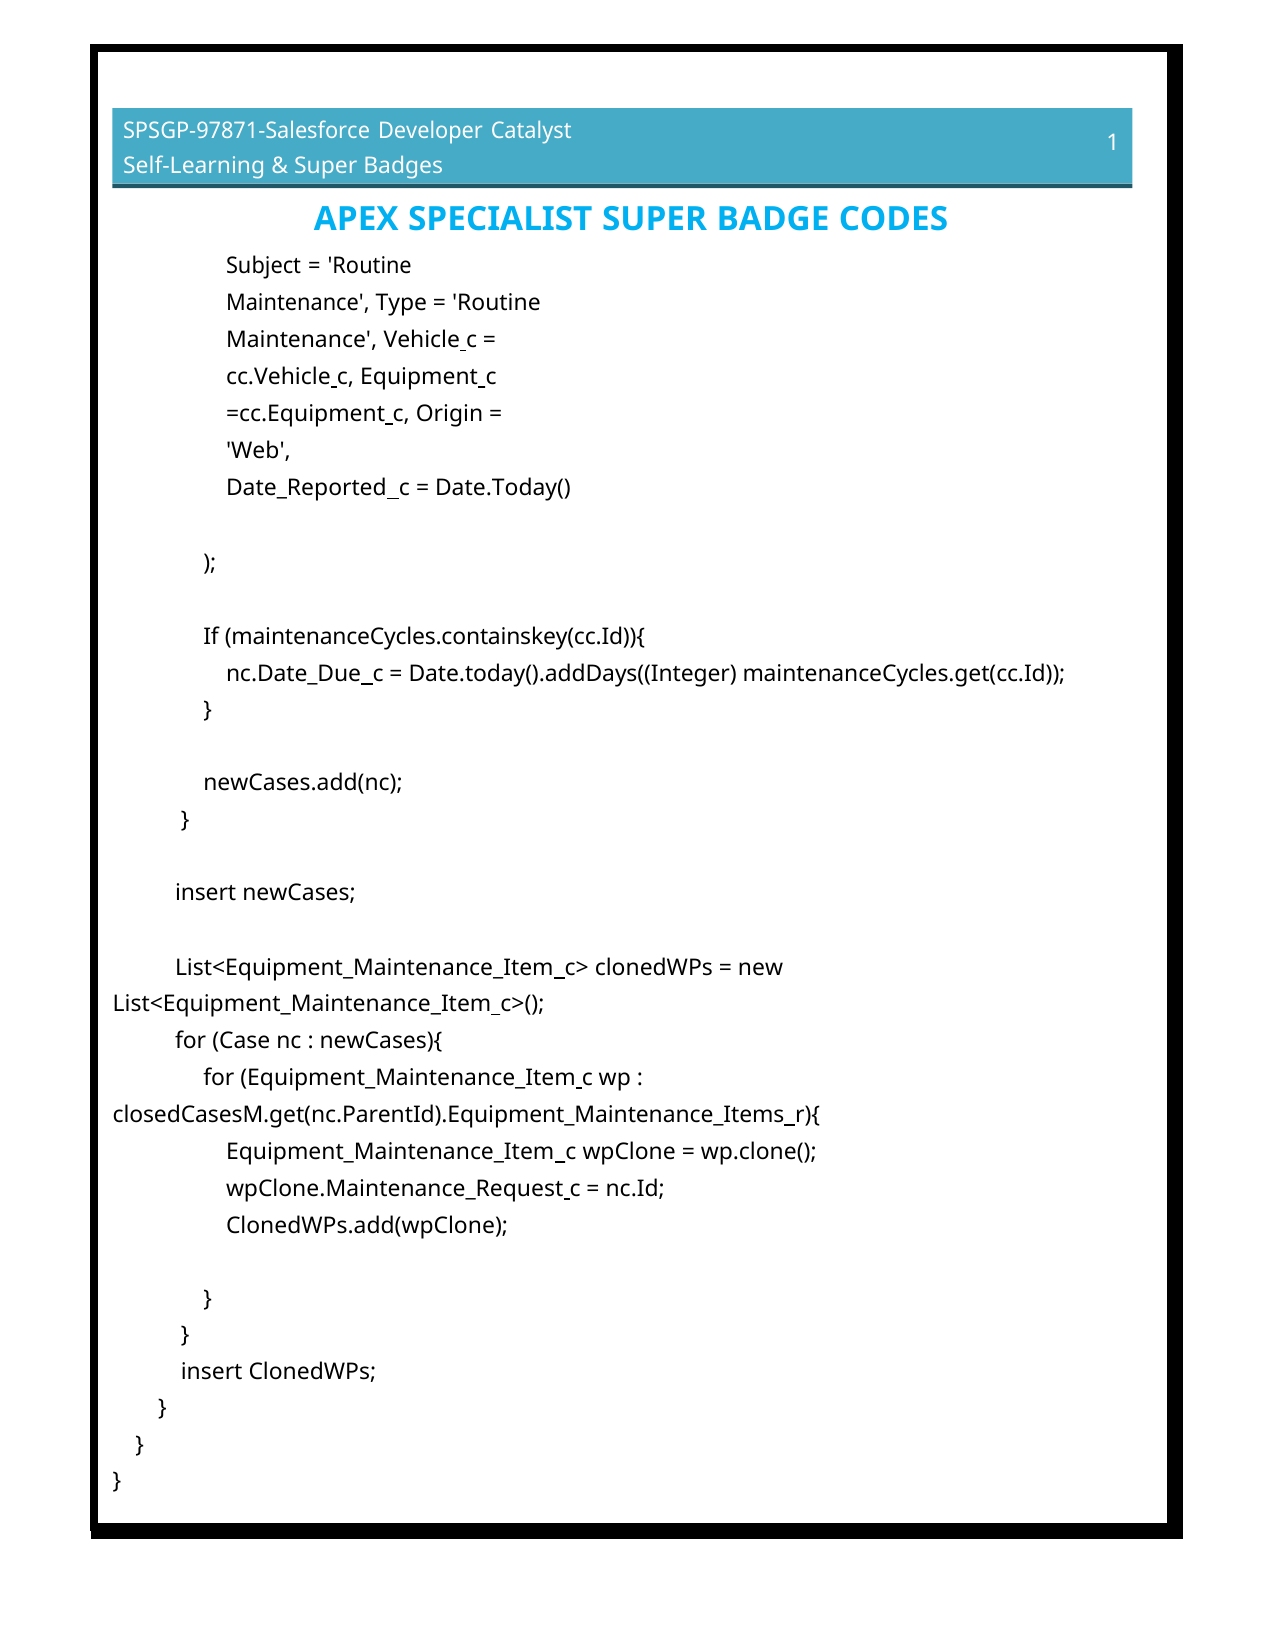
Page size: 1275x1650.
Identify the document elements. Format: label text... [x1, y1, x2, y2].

text for (Equipment_Maintenance_Item c wp : closedCasesM.get(nc.ParentId).Equipment_Maintenance_Items r){ [112, 1061, 1156, 1129]
text If (maintenanceCycles.containskey(cc.Id)){ [203, 620, 1156, 651]
text newCases.add(nc); [203, 766, 1156, 798]
text List<Equipment_Maintenance_Item c> clonedWPs = new List<Equipment_Maintenance_Item c>(); [112, 951, 914, 1019]
text } [203, 1282, 1156, 1313]
text Date_Reported c = Date.Today() [226, 471, 1156, 502]
text Equipment_Maintenance_Item c wpClone = wp.clone(); wpClone.Maintenance_Request c = nc.Id; ClonedWPs.add(wpClone); [226, 1135, 914, 1240]
text } [158, 1391, 1156, 1422]
text insert newCases; [175, 876, 1156, 907]
text Subject = 'Routine Maintenance', Type = 'Routine Maintenance', Vehicle c = cc.Vehicle c, Equipment c =cc.Equipment c, Origin = 'Web', [226, 249, 556, 465]
text } [112, 1464, 1156, 1496]
subtitle APEX SPECIALIST SUPER BADGE CODES [222, 195, 1040, 241]
text } [181, 1318, 1156, 1349]
text } [203, 693, 1156, 724]
text insert ClonedWPs; [181, 1355, 1156, 1386]
text ); [203, 546, 1156, 577]
text nc.Date_Due c = Date.today().addDays((Integer) maintenanceCycles.get(cc.Id)); [226, 657, 1156, 688]
text } [181, 803, 1156, 834]
text SPSGP-97871-Salesforce Developer Catalyst [123, 121, 1156, 142]
text } [135, 1428, 1156, 1459]
text for (Case nc : newCases){ [175, 1024, 1156, 1056]
text Self-Learning & Super Badges 1 [123, 142, 1156, 181]
